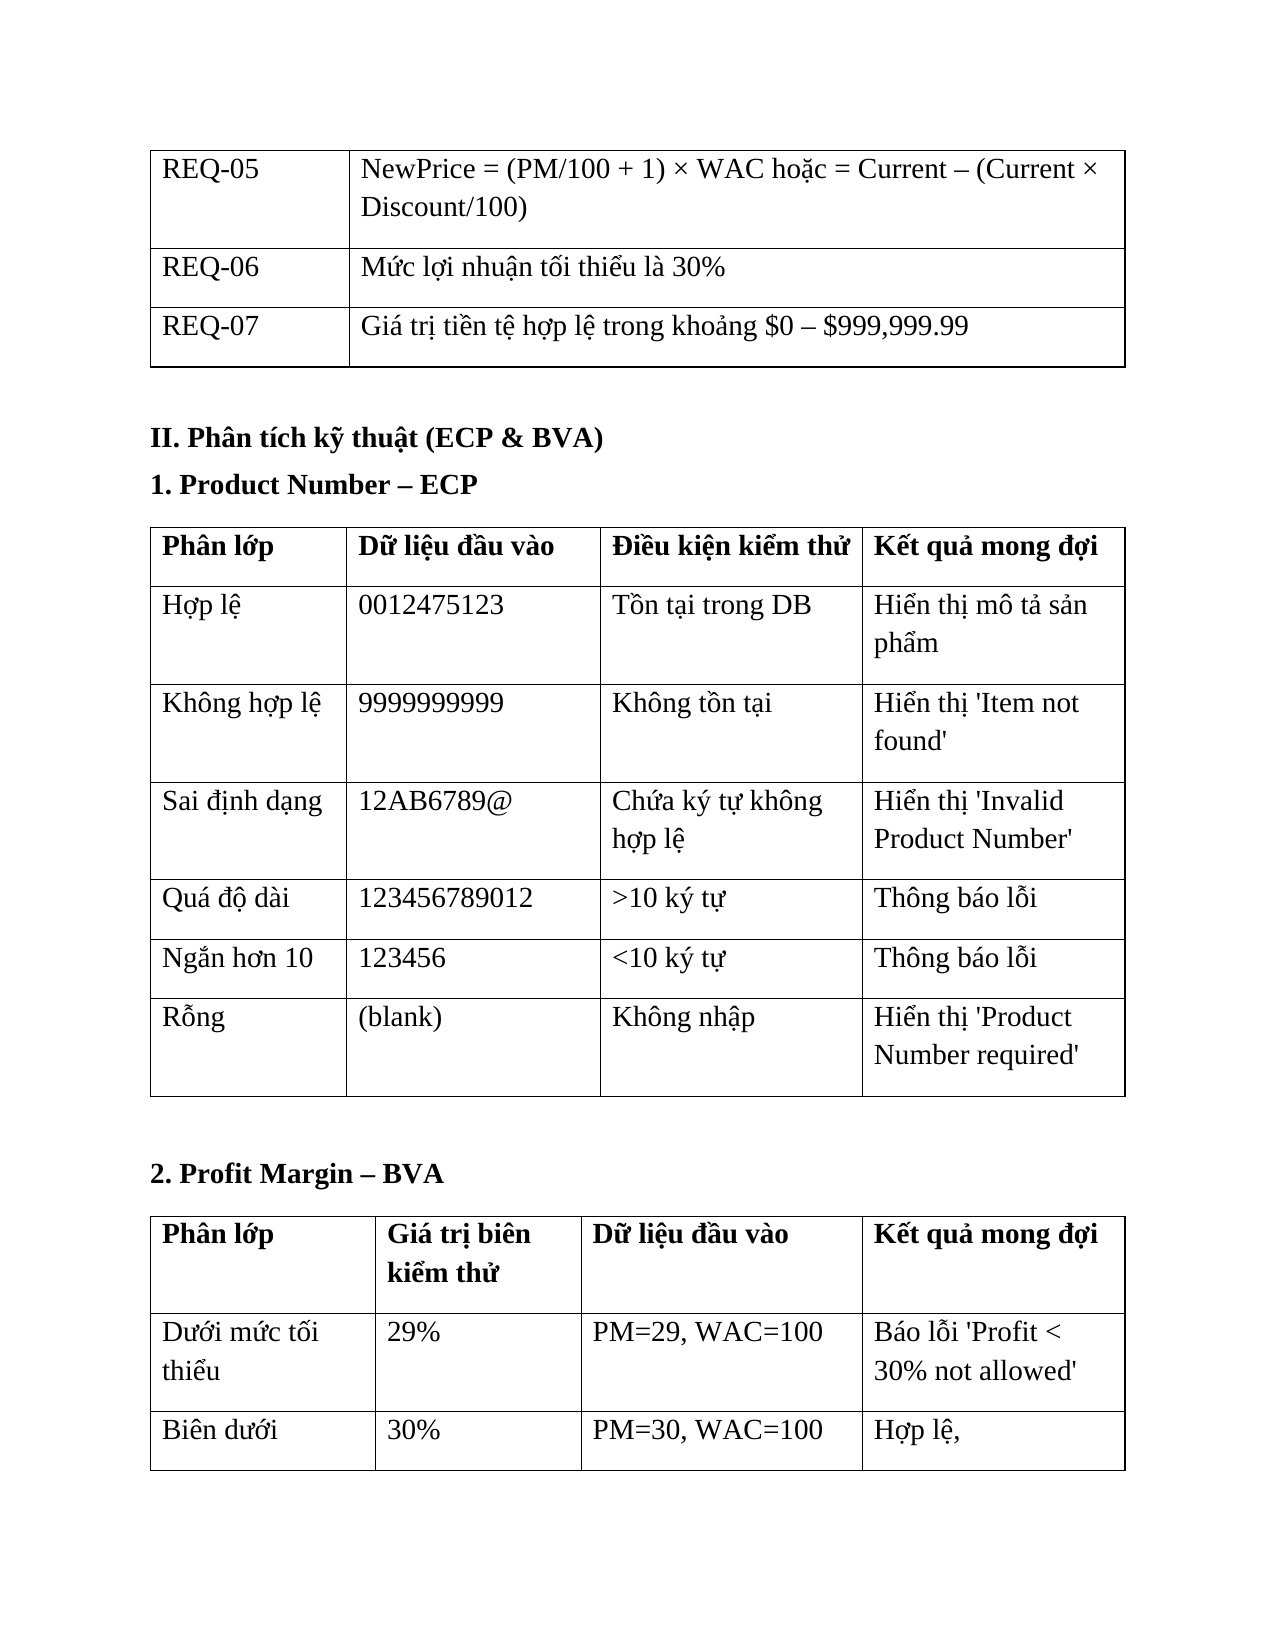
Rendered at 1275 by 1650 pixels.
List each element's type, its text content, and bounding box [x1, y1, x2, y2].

table_cell REQ-07 [151, 308, 349, 366]
table_header Dữ liệu đầu vào [347, 528, 600, 586]
table_cell Rỗng [151, 999, 346, 1096]
table_header Phân lớp [151, 1217, 375, 1313]
table_header Kết quả mong đợi [863, 1217, 1124, 1313]
subtitle II. Phân tích kỹ thuật (ECP & BVA) [150, 420, 1125, 454]
table_header Điều kiện kiểm thử [601, 528, 862, 586]
table_cell (blank) [347, 999, 600, 1096]
table_header Phân lớp [151, 528, 346, 586]
table_cell <10 ký tự [601, 940, 862, 998]
table_cell Thông báo lỗi [863, 940, 1124, 998]
table_cell Không nhập [601, 999, 862, 1096]
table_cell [863, 1412, 1124, 1470]
table_cell Giá trị tiền tệ hợp lệ trong khoảng $0 – $999,999.99 [350, 308, 1124, 366]
table_cell 29% [376, 1314, 581, 1411]
table_cell Không tồn tại [601, 685, 862, 782]
text 2. Profit Margin – BVA [150, 1156, 1125, 1190]
table_cell Biên dưới [151, 1412, 375, 1470]
table_cell Chứa ký tự không hợp lệ [601, 783, 862, 879]
table_cell PM=30, WAC=100 [582, 1412, 862, 1470]
table_cell Hiển thị 'Product Number required' [863, 999, 1124, 1096]
table_header Kết quả mong đợi [863, 528, 1124, 586]
table_cell 9999999999 [347, 685, 600, 782]
table_cell REQ-06 [151, 249, 349, 307]
table_cell Sai định dạng [151, 783, 346, 879]
table_cell Hiển thị mô tả sản phẩm [863, 587, 1124, 684]
table_cell 123456 [347, 940, 600, 998]
table_cell 30% [376, 1412, 581, 1470]
table_cell Hiển thị 'Item not found' [863, 685, 1124, 782]
table_cell 123456789012 [347, 880, 600, 939]
table_cell Quá độ dài [151, 880, 346, 939]
table_cell Dưới mức tối thiểu [151, 1314, 375, 1411]
table_cell Hiển thị 'Invalid Product Number' [863, 783, 1124, 879]
table_header Dữ liệu đầu vào [582, 1217, 862, 1313]
table_cell Tồn tại trong DB [601, 587, 862, 684]
table_cell NewPrice = (PM/100 + 1) × WAC hoặc = Current – (Current × Discount/100) [350, 151, 1124, 248]
table_cell Báo lỗi 'Profit < 30% not allowed' [863, 1314, 1124, 1411]
text 1. Product Number – ECP [150, 467, 1125, 501]
table_cell >10 ký tự [601, 880, 862, 939]
table_cell 0012475123 [347, 587, 600, 684]
table_cell Không hợp lệ [151, 685, 346, 782]
table_cell PM=29, WAC=100 [582, 1314, 862, 1411]
table_cell REQ-05 [151, 151, 349, 248]
table_cell Mức lợi nhuận tối thiểu là 30% [350, 249, 1124, 307]
table_cell Thông báo lỗi [863, 880, 1124, 939]
table_header Giá trị biên kiểm thử [376, 1217, 581, 1313]
table_cell Ngắn hơn 10 [151, 940, 346, 998]
table_cell 12AB6789@ [347, 783, 600, 879]
table_cell Hợp lệ [151, 587, 346, 684]
